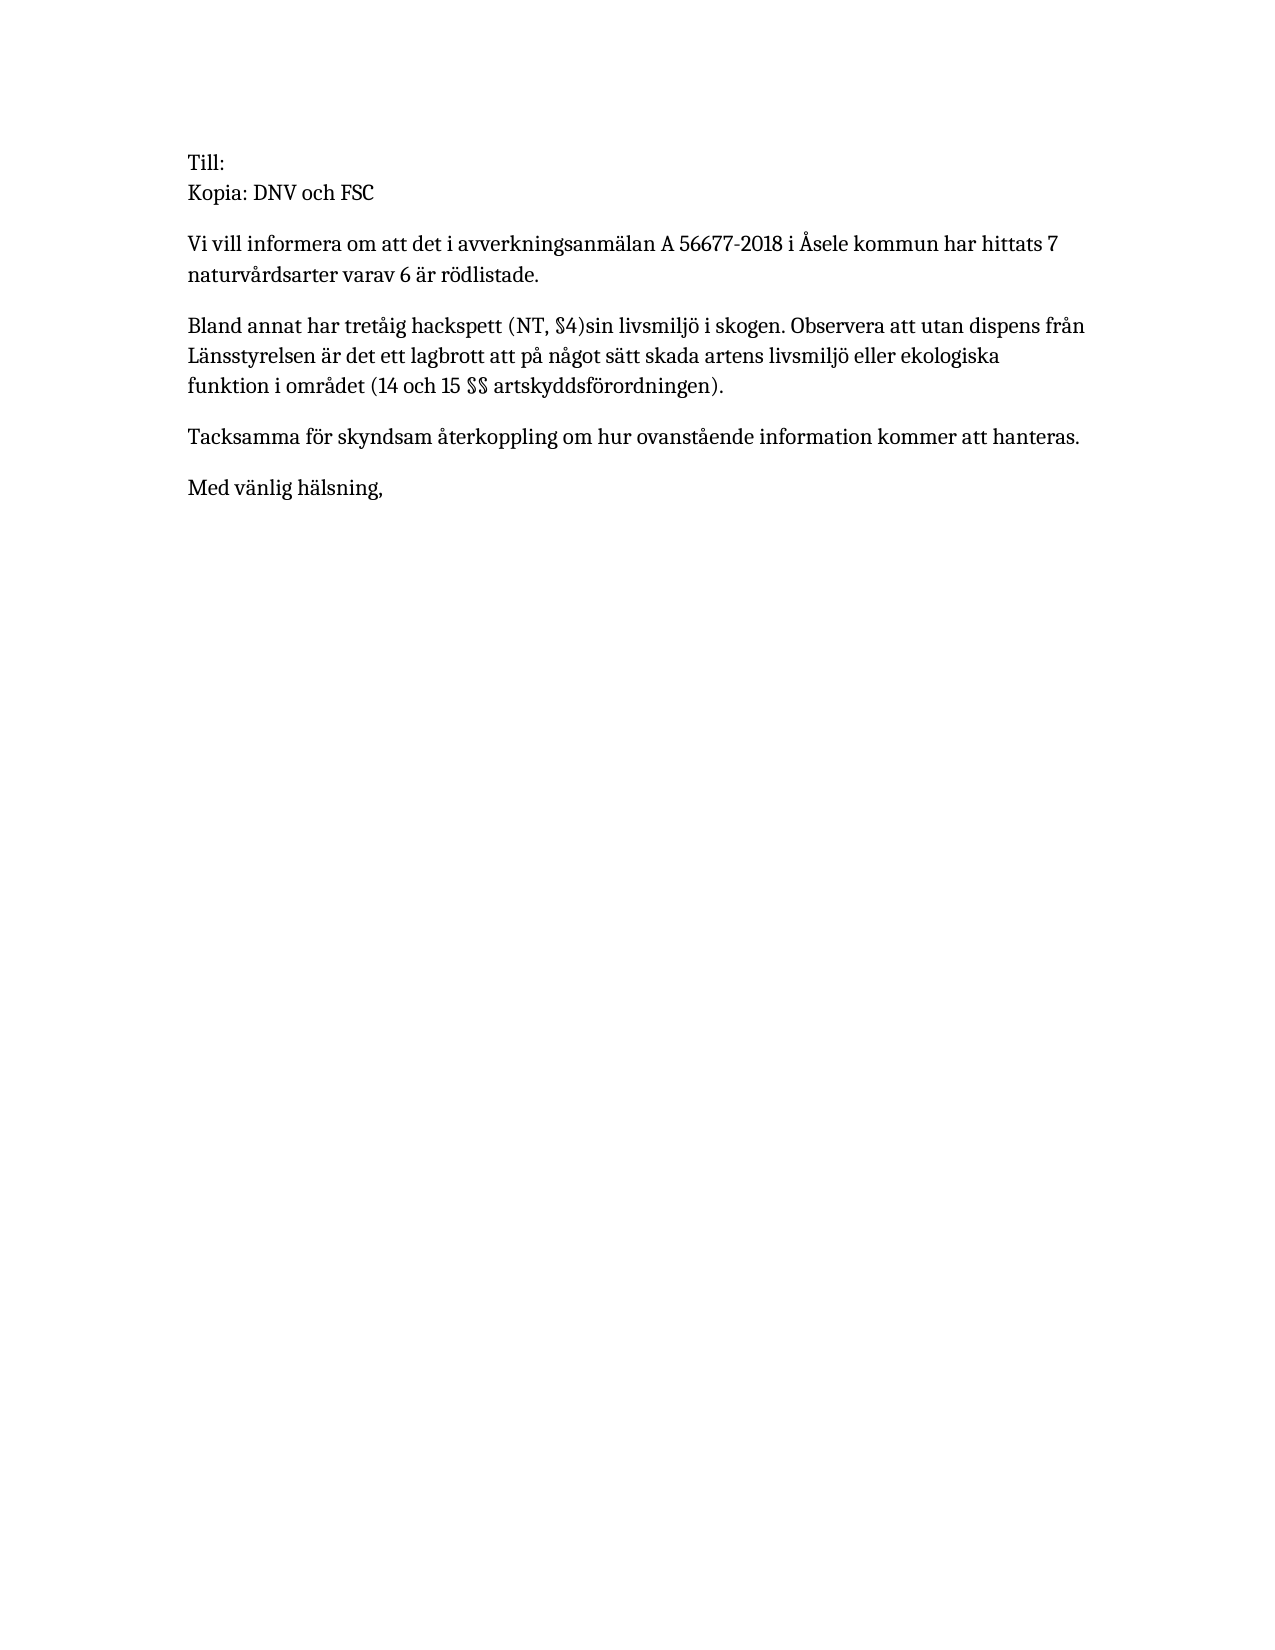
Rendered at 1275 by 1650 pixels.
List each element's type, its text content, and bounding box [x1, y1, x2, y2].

text Bland annat har tretåig hackspett (NT, §4)sin livsmiljö i skogen. Observera att utan dispens från Länsstyrelsen är det ett lagbrott att på något sätt skada artens livsmiljö eller ekologiska funktion i området (14 och 15 §§ artskyddsförordningen). [187, 312, 1087, 399]
text Till: Kopia: DNV och FSC [187, 150, 1087, 207]
text Tacksamma för skyndsam återkoppling om hur ovanstående information kommer att hanteras. [187, 424, 1087, 450]
text Med vänlig hälsning, [187, 475, 1087, 532]
text Vi vill informera om att det i avverkningsanmälan A 56677-2018 i Åsele kommun har hittats 7 naturvårdsarter varav 6 är rödlistade. [187, 231, 1087, 288]
